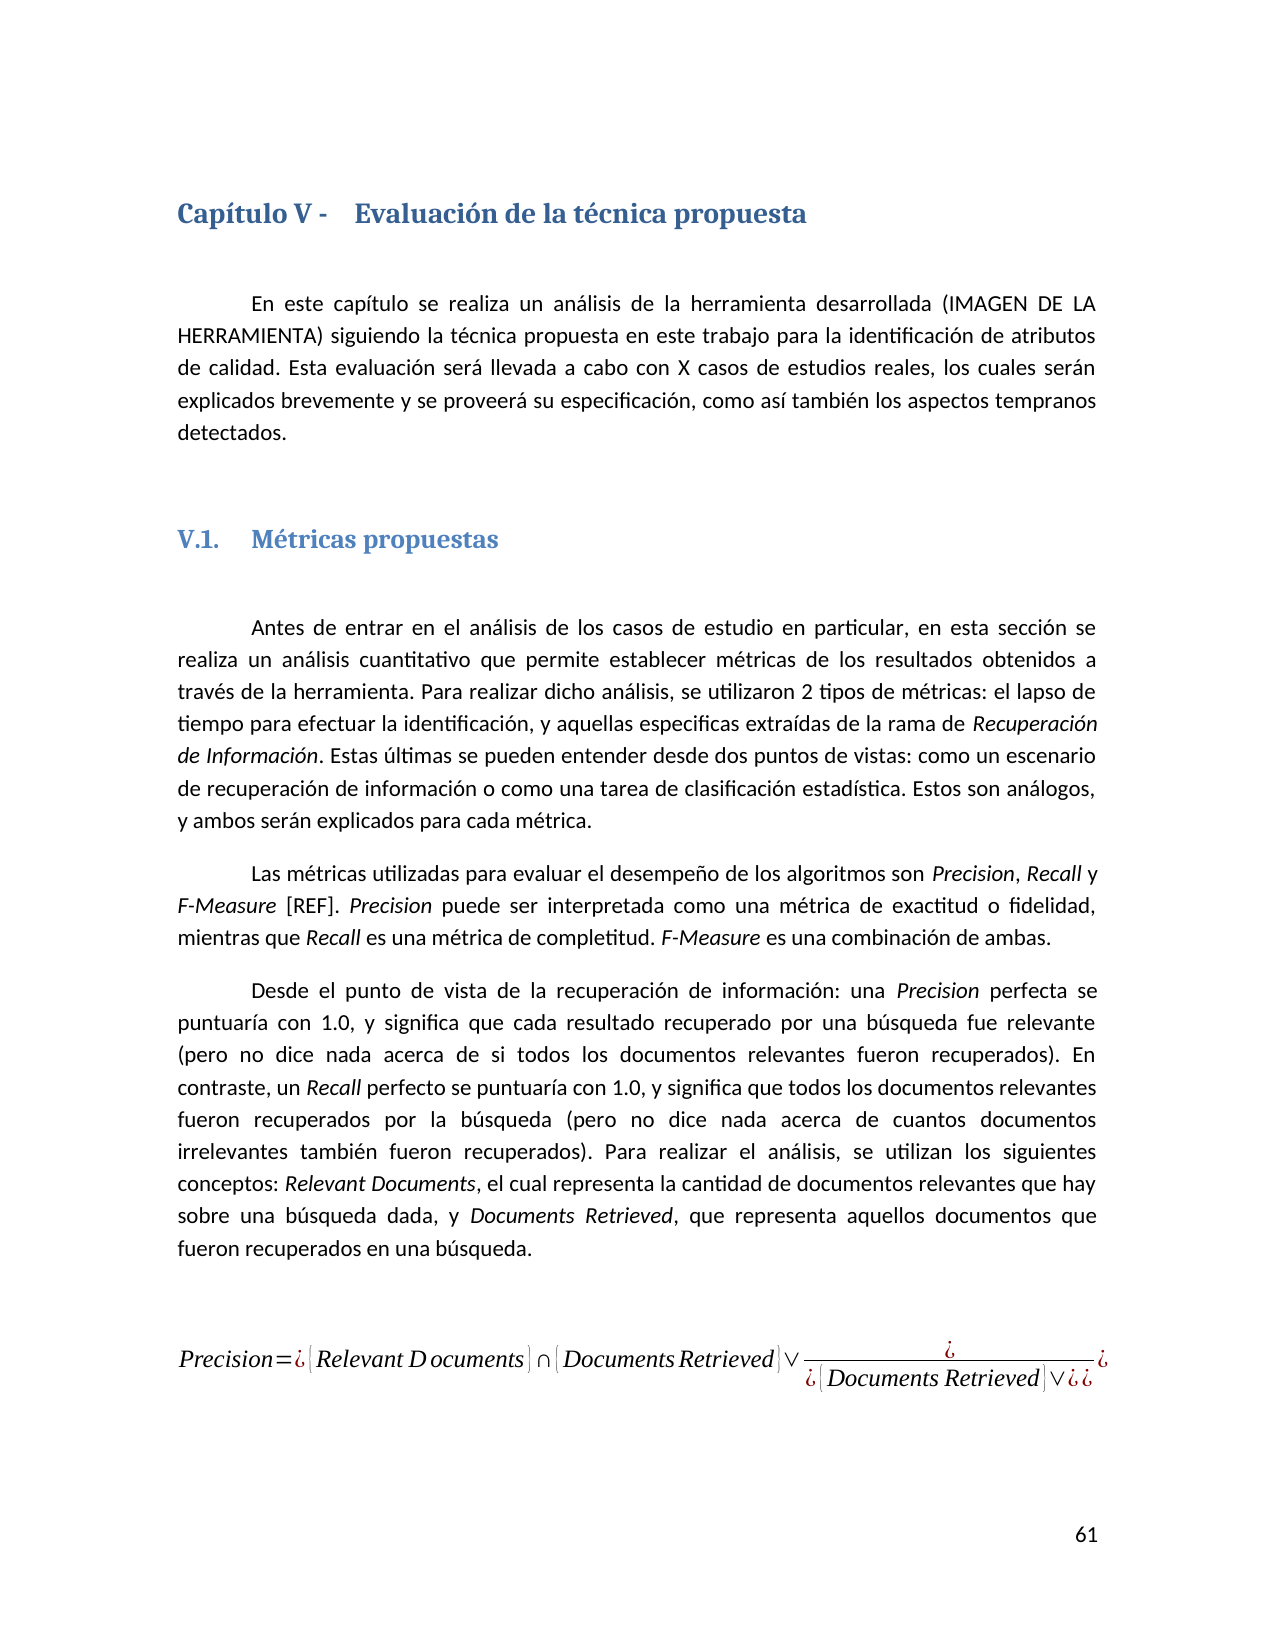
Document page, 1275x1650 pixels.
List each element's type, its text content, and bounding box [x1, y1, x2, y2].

list En este capítulo se realiza un análisis de la herramienta desarrollada (IMAGEN DE LA HERRAMIENTA) siguiendo la técnica propuesta en este trabajo para la identificación de atributos de calidad. Esta evaluación será llevada a cabo con X casos de estudios reales, los cuales serán explicados brevemente y se proveerá su especificación, como así también los aspectos tempranos detectados. [177, 289, 1098, 446]
text Antes de entrar en el análisis de los casos de estudio en particular, en esta sección se realiza un análisis cuantitativo que permite establecer métricas de los resultados obtenidos a través de la herramienta. Para realizar dicho análisis, se utilizaron 2 tipos de métricas: el lapso de tiempo para efectuar la identificación, y aquellas especificas extraídas de la rama de Recuperación de Información. Estas últimas se pueden entender desde dos puntos de vistas: como un escenario de recuperación de información o como una tarea de clasificación estadística. Estos son análogos, y ambos serán explicados para cada métrica. [177, 613, 1098, 834]
text Desde el punto de vista de la recuperación de información: una Precision perfecta se puntuaría con 1.0, y significa que cada resultado recuperado por una búsqueda fue relevante (pero no dice nada acerca de si todos los documentos relevantes fueron recuperados). En contraste, un Recall perfecto se puntuaría con 1.0, y significa que todos los documentos relevantes fueron recuperados por la búsqueda (pero no dice nada acerca de cuantos documentos irrelevantes también fueron recuperados). Para realizar el análisis, se utilizan los siguientes conceptos: Relevant Documents, el cual representa la cantidad de documentos relevantes que hay sobre una búsqueda dada, y Documents Retrieved, que representa aquellos documentos que fueron recuperados en una búsqueda. [177, 976, 1098, 1262]
subtitle Evaluación de la técnica propuesta [177, 198, 1098, 231]
text Las métricas utilizadas para evaluar el desempeño de los algoritmos son Precision, Recall y F-Measure [REF]. Precision puede ser interpretada como una métrica de exactitud o fidelidad, mientras que Recall es una métrica de completitud. F-Measure es una combinación de ambas. [177, 859, 1098, 951]
subtitle Métricas propuestas [177, 524, 1098, 555]
